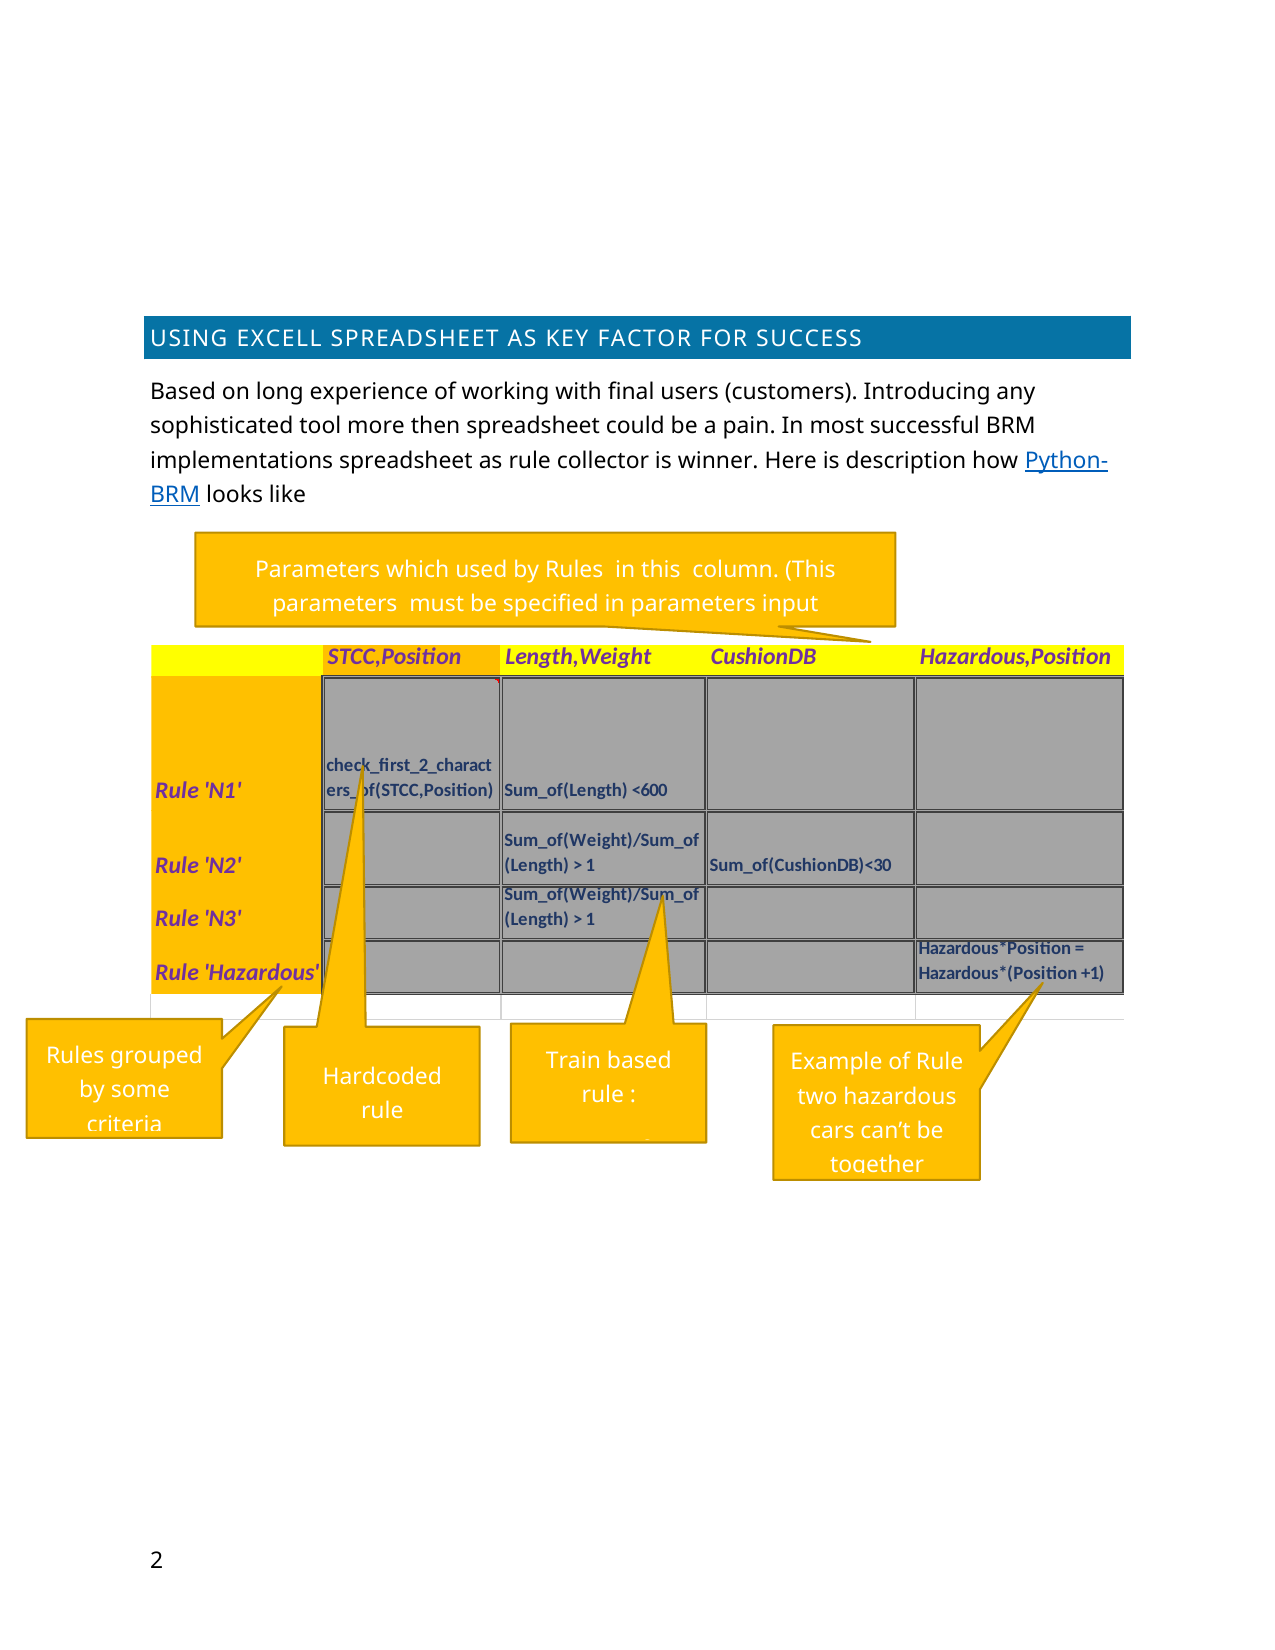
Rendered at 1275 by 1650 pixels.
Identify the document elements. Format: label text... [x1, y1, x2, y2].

text Based on long experience of working with final users (customers). Introducing any sophisticated tool more then spreadsheet could be a pain. In most successful BRM implementations spreadsheet as rule collector is winner. Here is description how Python-BRM looks like [150, 375, 1125, 509]
subtitle Using Excell SPREADSHEET as key factor for SUCCESs [150, 322, 1125, 353]
